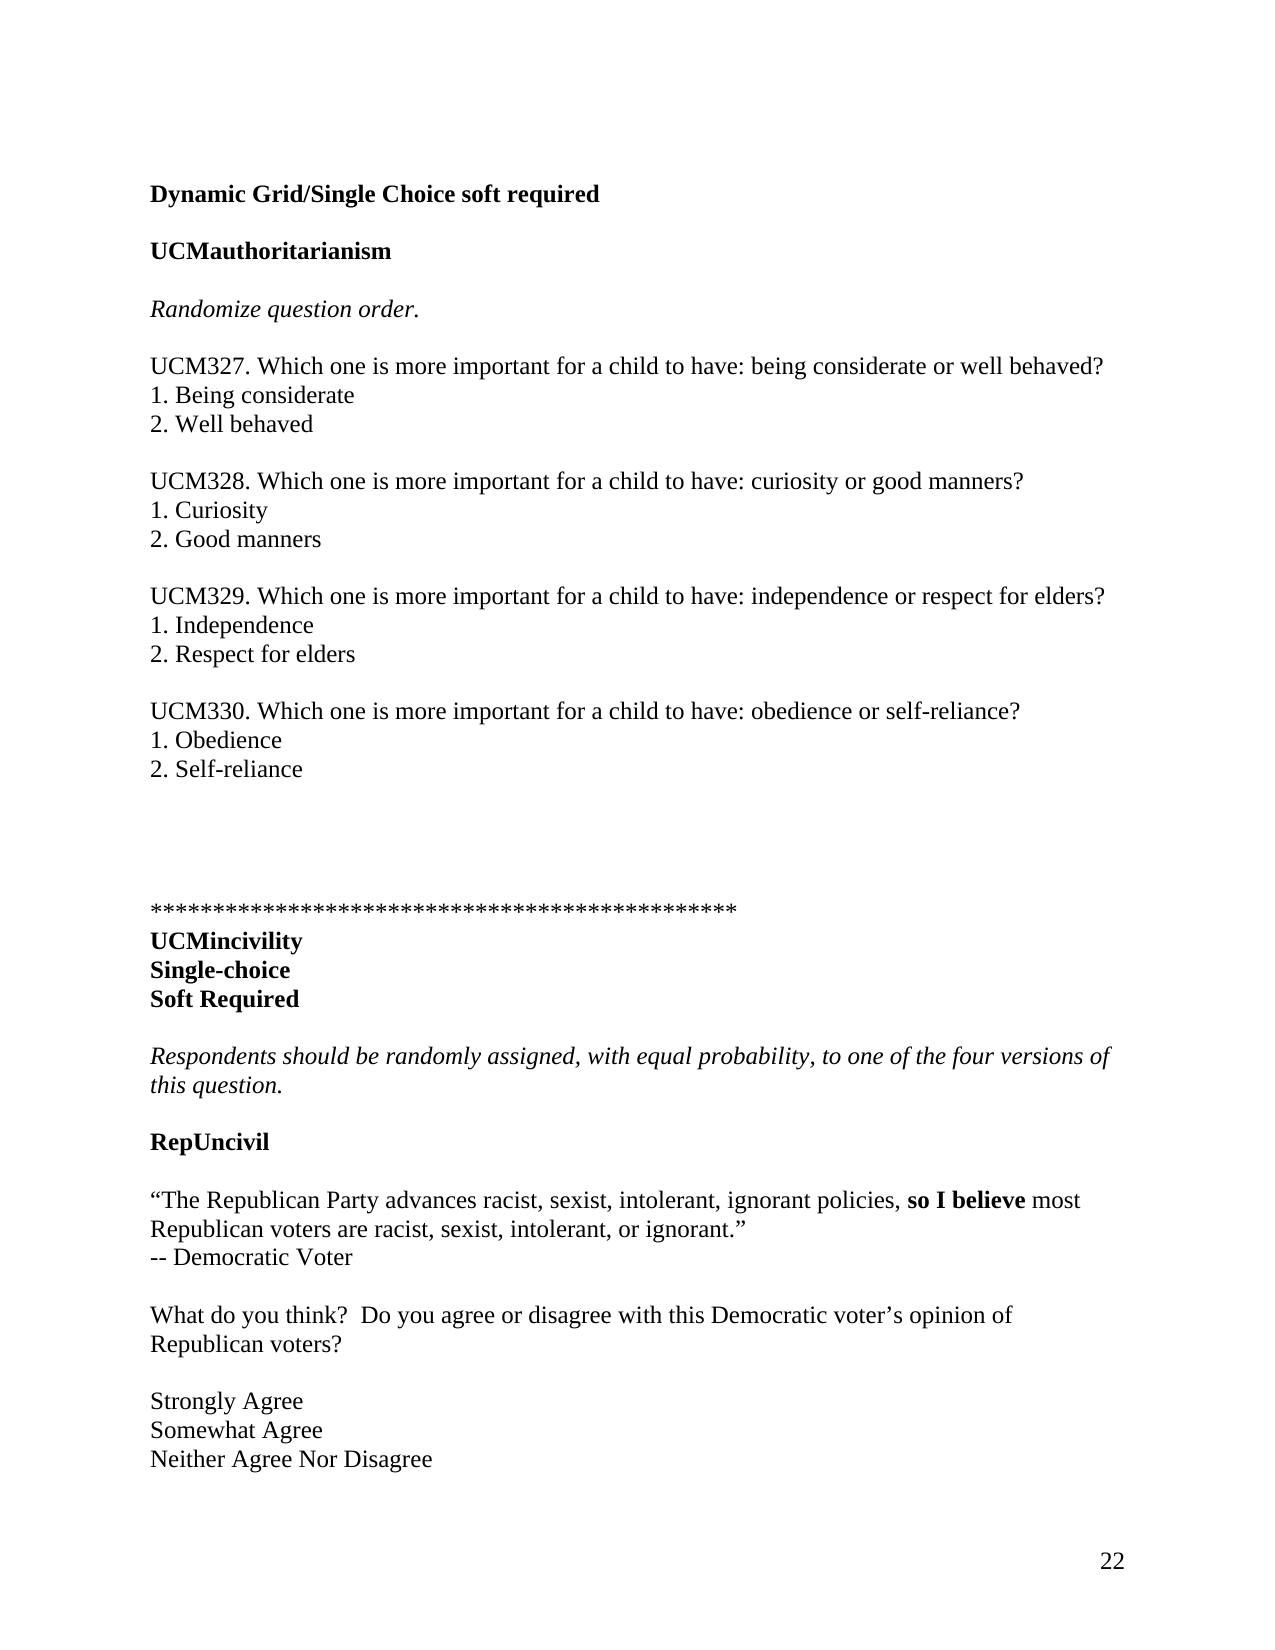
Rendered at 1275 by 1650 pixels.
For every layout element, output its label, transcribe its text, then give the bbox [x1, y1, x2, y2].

text UCMincivility [150, 926, 1125, 955]
text *********************************************** [150, 897, 1125, 926]
text -- Democratic Voter [150, 1242, 1125, 1271]
text Respondents should be randomly assigned, with equal probability, to one of the four versions of this question. [150, 1041, 1125, 1099]
text 2. Good manners [150, 524, 1125, 552]
text 2. Well behaved [150, 409, 1125, 437]
text 2. Self-reliance [150, 754, 1125, 782]
text 1. Independence [150, 610, 1125, 639]
text UCM329. Which one is more important for a child to have: independence or respect for elders? [150, 581, 1125, 610]
text Soft Required [150, 984, 1125, 1012]
text 2. Respect for elders [150, 639, 1125, 667]
text What do you think? Do you agree or disagree with this Democratic voter’s opinion of Republican voters? [150, 1300, 1125, 1357]
text “The Republican Party advances racist, sexist, intolerant, ignorant policies, so I believe most Republican voters are racist, sexist, intolerant, or ignorant.” [150, 1185, 1125, 1242]
text Dynamic Grid/Single Choice soft required [150, 179, 1125, 207]
text UCMauthoritarianism [150, 236, 1125, 265]
text Single-choice [150, 955, 1125, 984]
text Strongly Agree [150, 1386, 1125, 1415]
text RepUncivil [150, 1127, 1125, 1156]
text 1. Obedience [150, 725, 1125, 754]
text Neither Agree Nor Disagree [150, 1444, 1125, 1472]
text Somewhat Agree [150, 1415, 1125, 1444]
text 1. Being considerate [150, 380, 1125, 409]
text 1. Curiosity [150, 495, 1125, 524]
text UCM330. Which one is more important for a child to have: obedience or self-reliance? [150, 696, 1125, 725]
text Randomize question order. [150, 294, 1125, 322]
text UCM328. Which one is more important for a child to have: curiosity or good manners? [150, 466, 1125, 495]
text UCM327. Which one is more important for a child to have: being considerate or well behaved? [150, 351, 1125, 380]
